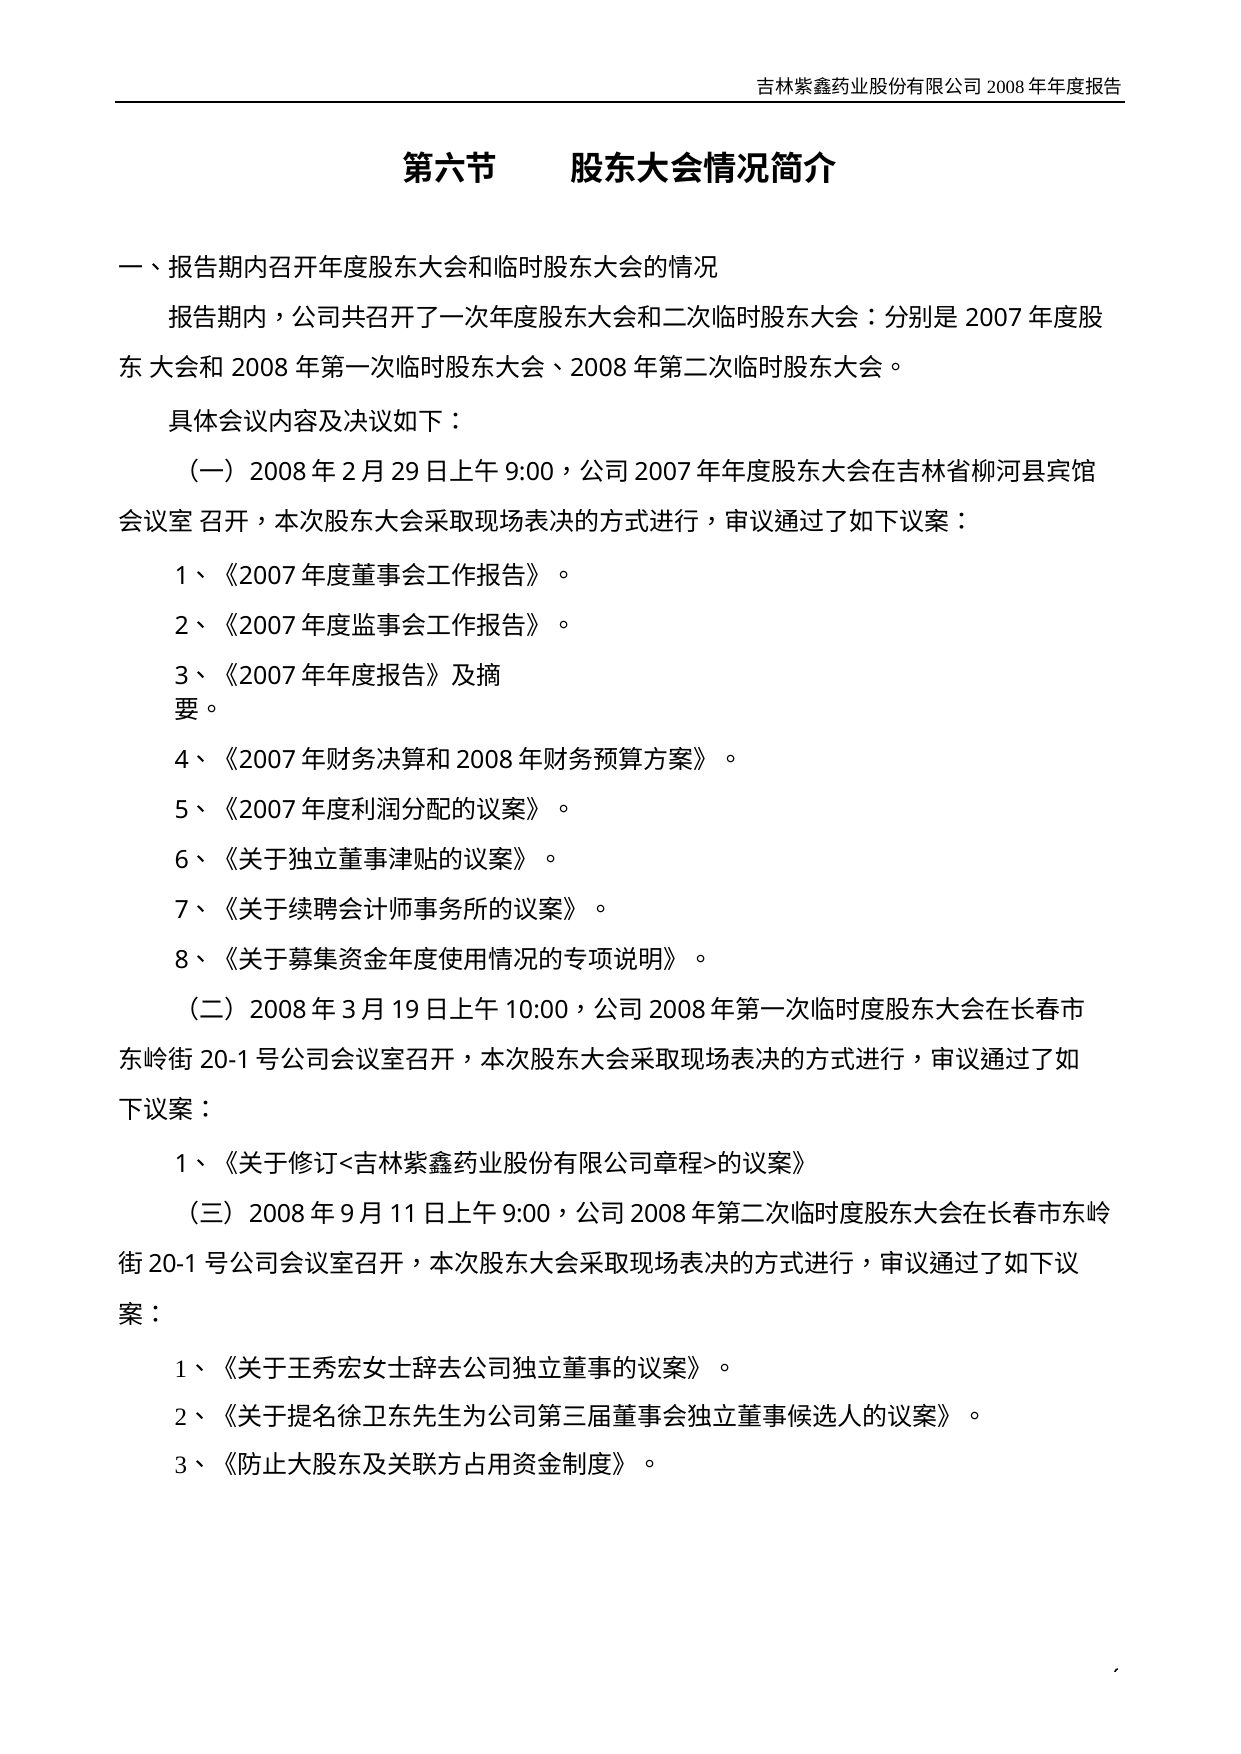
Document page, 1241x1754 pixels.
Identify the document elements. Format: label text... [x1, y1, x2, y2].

text 8、《关于募集资金年度使用情况的专项说明》。 [174, 941, 925, 976]
text （二）2008年3月19日上午10:00，公司2008年第一次临时度股东大会在长春市东岭街 20-1号公司会议室召开，本次股东大会采取现场表决的方式进行，审议通过了如下议案： [118, 991, 1100, 1126]
text 4、《2007年财务决算和2008年财务预算方案》。 [174, 742, 925, 776]
text 1、《关于修订<吉林紫鑫药业股份有限公司章程>的议案》 [174, 1146, 925, 1180]
text 2、《关于提名徐卫东先生为公司第三届董事会独立董事候选人的议案》。 [174, 1398, 1138, 1432]
text 1、《关于王秀宏女士辞去公司独立董事的议案》。 [174, 1350, 925, 1384]
text 2、《2007年度监事会工作报告》。 [174, 608, 925, 642]
text 第六节 股东大会情况简介 [402, 145, 925, 190]
text 6、《关于独立董事津贴的议案》。 [174, 841, 925, 876]
text 5、《2007年度利润分配的议案》。 [174, 792, 925, 826]
text 7、《关于续聘会计师事务所的议案》。 [174, 892, 925, 926]
text 具体会议内容及决议如下： [168, 404, 545, 438]
text 1、《2007年度董事会工作报告》。 [174, 558, 925, 592]
text （一）2008年2月29日上午9:00，公司2007年年度股东大会在吉林省柳河县宾馆会议室 召开，本次股东大会采取现场表决的方式进行，审议通过了如下议案： [118, 454, 1114, 538]
text 3、《2007年年度报告》及摘要。 [174, 658, 545, 726]
text 3、《防止大股东及关联方占用资金制度》。 [174, 1446, 925, 1481]
text （三）2008年9月11日上午9:00，公司2008年第二次临时度股东大会在长春市东岭街20-1 号公司会议室召开，本次股东大会采取现场表决的方式进行，审议通过了如下议案： [118, 1196, 1124, 1331]
text 报告期内，公司共召开了一次年度股东大会和二次临时股东大会：分别是 2007 年度股东 大会和 2008 年第一次临时股东大会、2008 年第二次临时股东大会。 [118, 299, 1124, 384]
text 一、报告期内召开年度股东大会和临时股东大会的情况 [118, 249, 925, 284]
